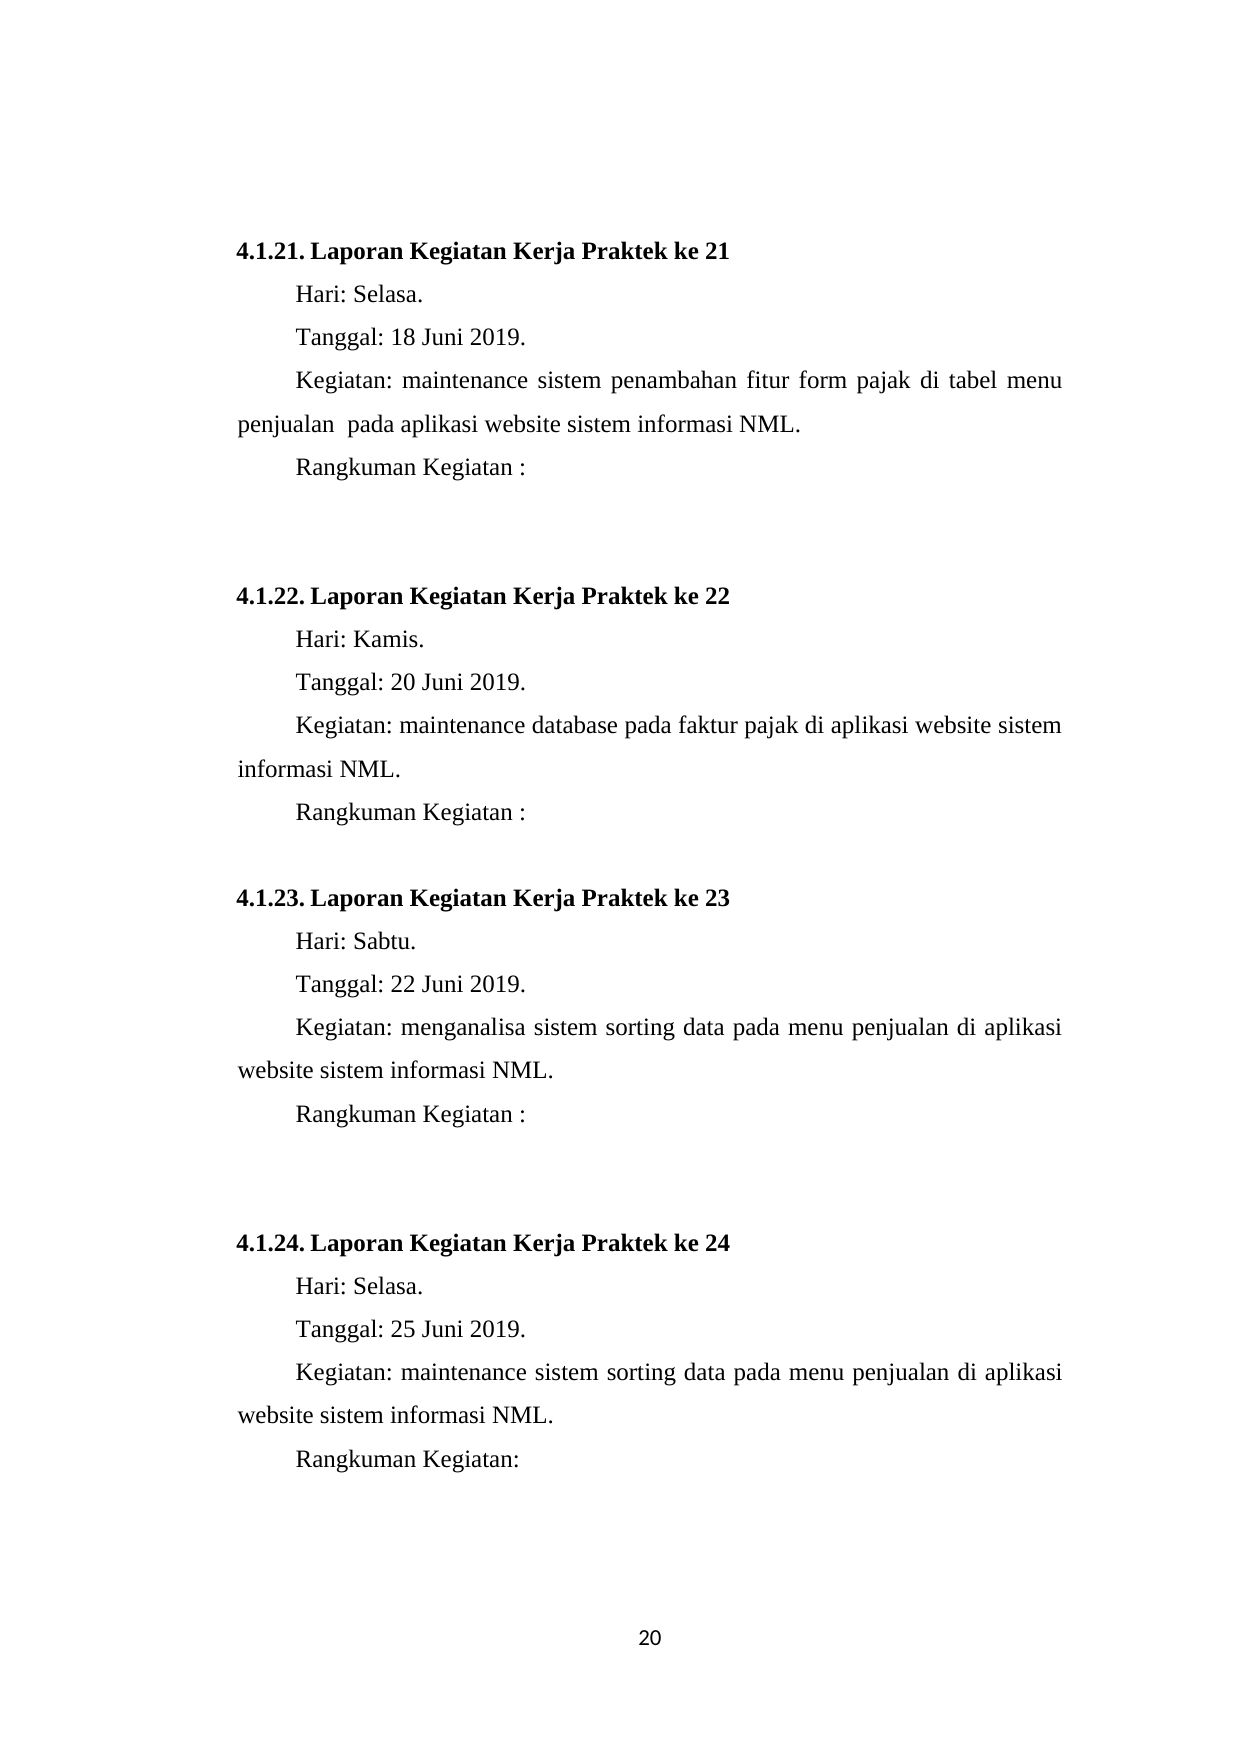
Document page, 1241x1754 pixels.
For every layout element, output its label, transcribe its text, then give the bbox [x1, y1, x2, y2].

text Kegiatan: maintenance database pada faktur pajak di aplikasi website sistem informasi NML. [237, 711, 1063, 782]
text Kegiatan: menganalisa sistem sorting data pada menu penjualan di aplikasi website sistem informasi NML. [237, 1012, 1063, 1084]
text Kegiatan: maintenance sistem sorting data pada menu penjualan di aplikasi website sistem informasi NML. [237, 1357, 1063, 1429]
text Rangkuman Kegiatan: [237, 1444, 1063, 1472]
text Hari: Selasa. [237, 1271, 1063, 1300]
text Tanggal: 25 Juni 2019. [237, 1314, 1063, 1343]
text Hari: Sabtu. [237, 926, 1063, 955]
text Rangkuman Kegiatan : [237, 452, 1063, 481]
text Laporan Kegiatan Kerja Praktek ke 22 [236, 581, 1063, 610]
text Laporan Kegiatan Kerja Praktek ke 23 [236, 883, 1063, 912]
text Hari: Kamis. [237, 624, 1063, 653]
text Laporan Kegiatan Kerja Praktek ke 24 [236, 1228, 1063, 1257]
text Tanggal: 20 Juni 2019. [237, 667, 1063, 696]
text Tanggal: 22 Juni 2019. [237, 969, 1063, 998]
text Hari: Selasa. [237, 279, 1063, 308]
text Kegiatan: maintenance sistem penambahan fitur form pajak di tabel menu penjualan pada aplikasi website sistem informasi NML. [237, 366, 1063, 437]
text Tanggal: 18 Juni 2019. [237, 322, 1063, 351]
text Rangkuman Kegiatan : [237, 1099, 1063, 1127]
text Laporan Kegiatan Kerja Praktek ke 21 [236, 236, 1063, 265]
text Rangkuman Kegiatan : [237, 797, 1063, 826]
